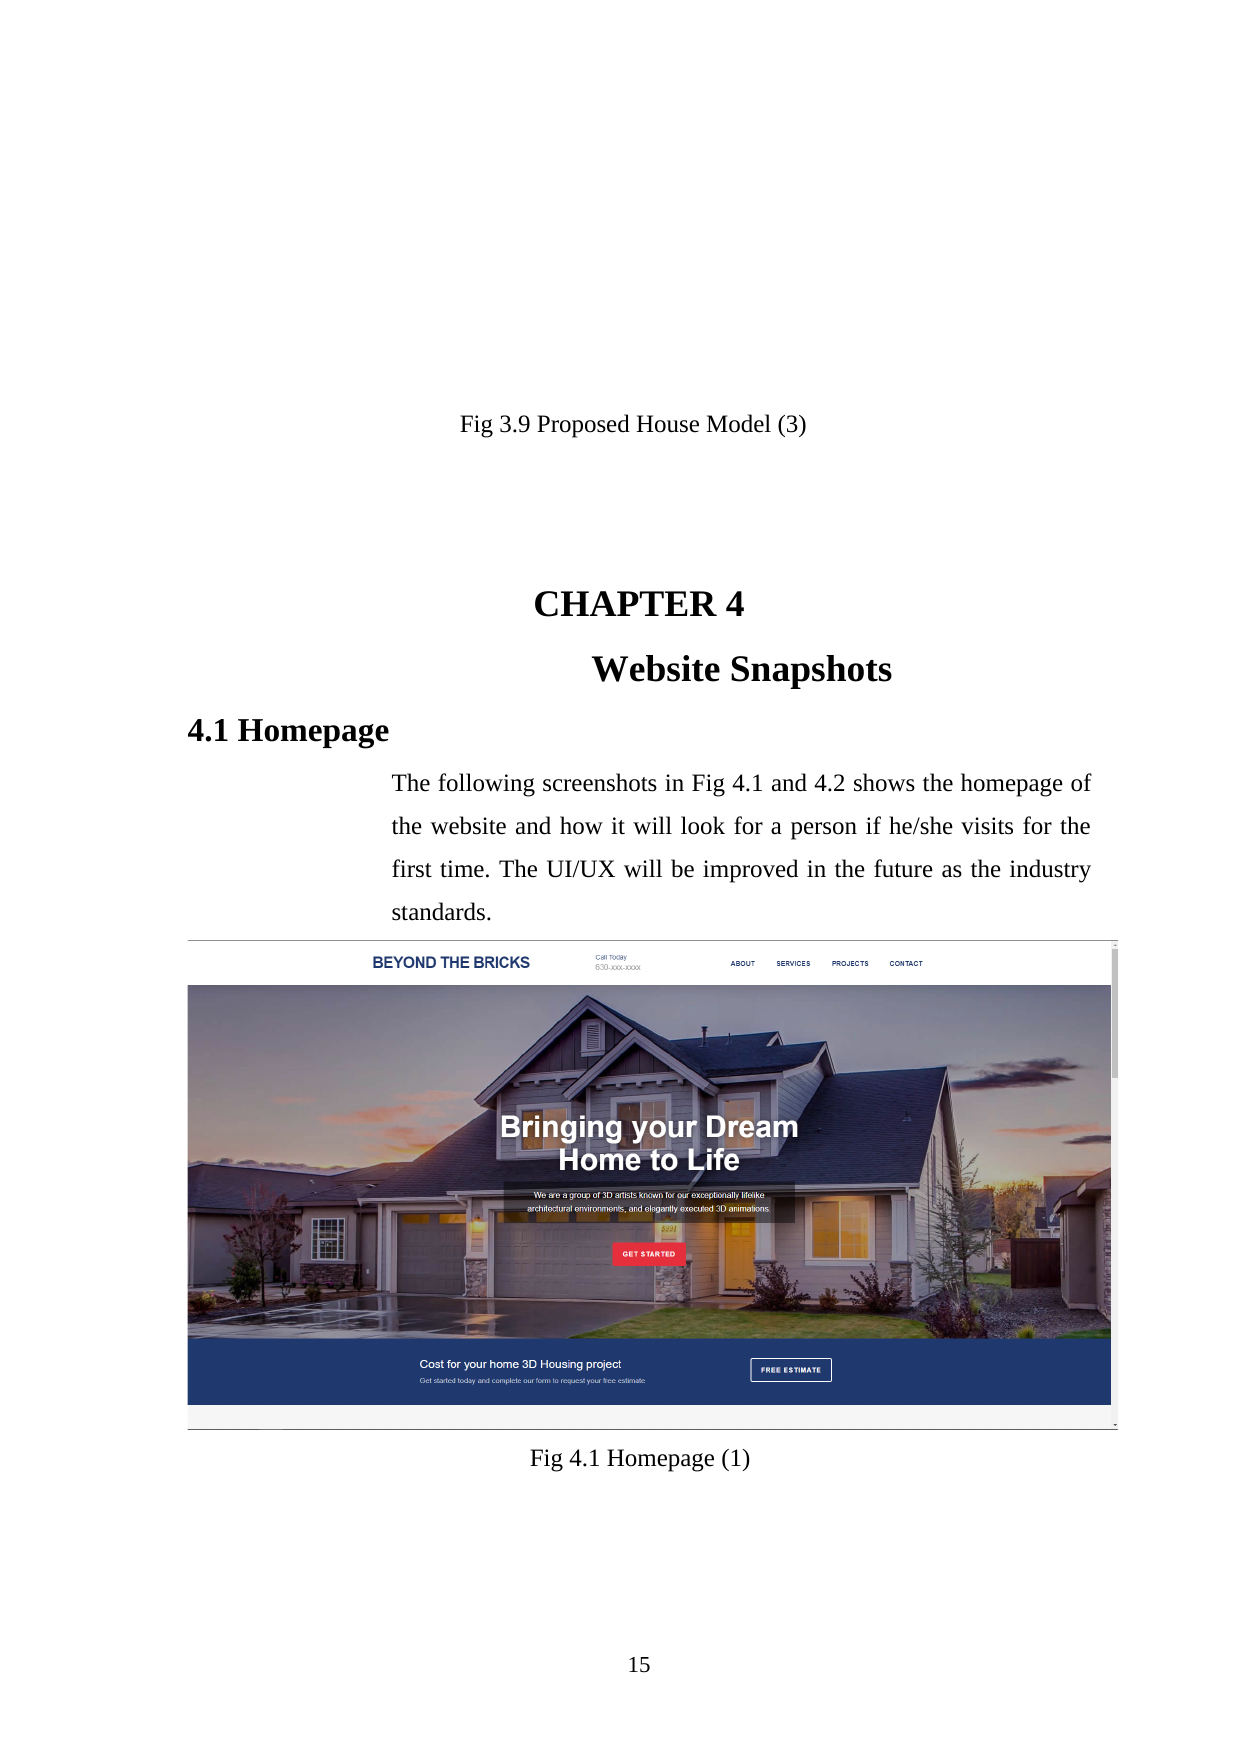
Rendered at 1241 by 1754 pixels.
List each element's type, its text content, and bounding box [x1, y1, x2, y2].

text Website Snapshots [391, 646, 1092, 689]
text The following screenshots in Fig 4.1 and 4.2 shows the homepage of the website and how it will look for a person if he/she visits for the first time. The UI/UX will be improved in the future as the industry standards. [391, 768, 1092, 926]
text Fig 4.1 Homepage (1) [143, 1443, 1092, 1472]
text 4.1 Homepage [143, 711, 1092, 749]
text Fig 3.9 Proposed House Model (3) [232, 409, 1034, 437]
picture [187, 940, 1119, 1430]
text CHAPTER 4 [187, 581, 1090, 624]
